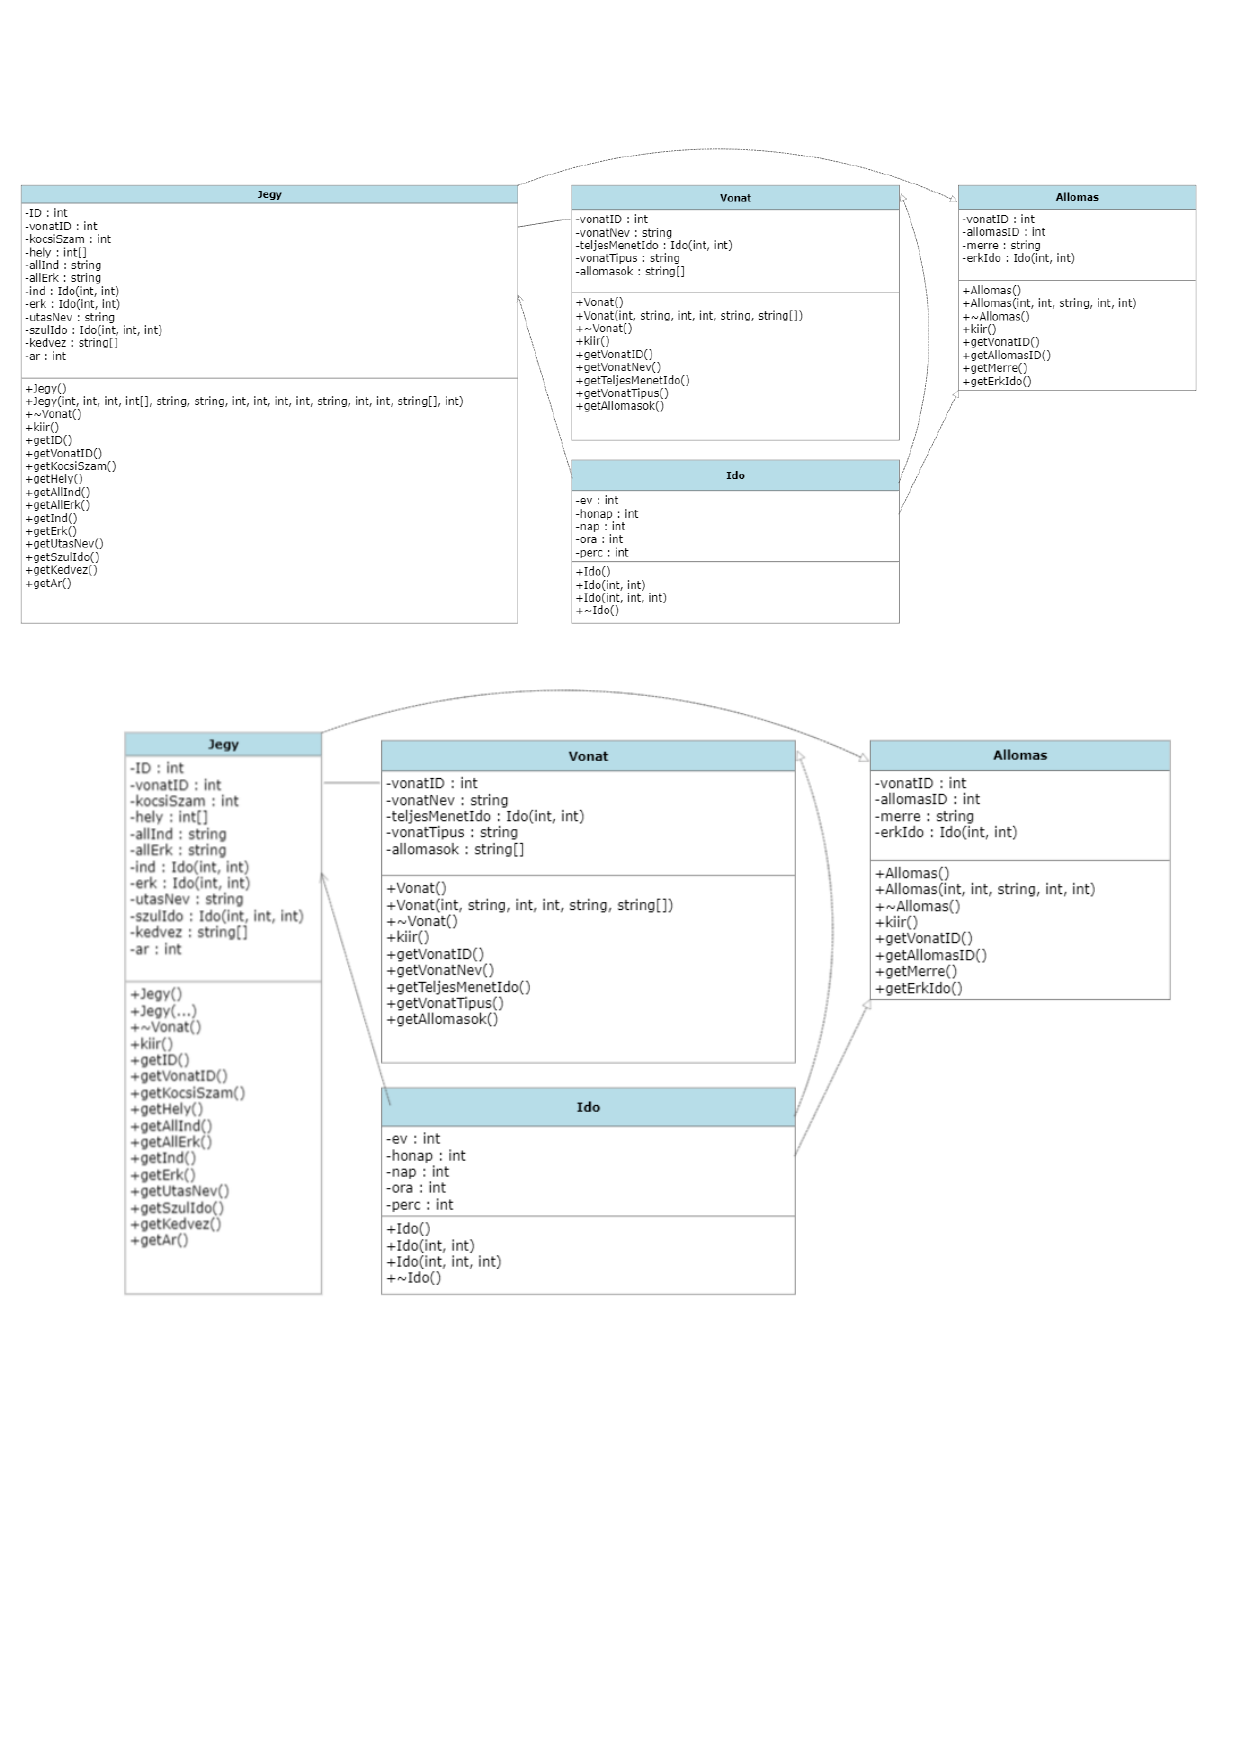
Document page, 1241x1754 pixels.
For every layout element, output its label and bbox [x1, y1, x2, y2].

picture [0, 147, 1238, 654]
picture [114, 689, 1179, 1318]
